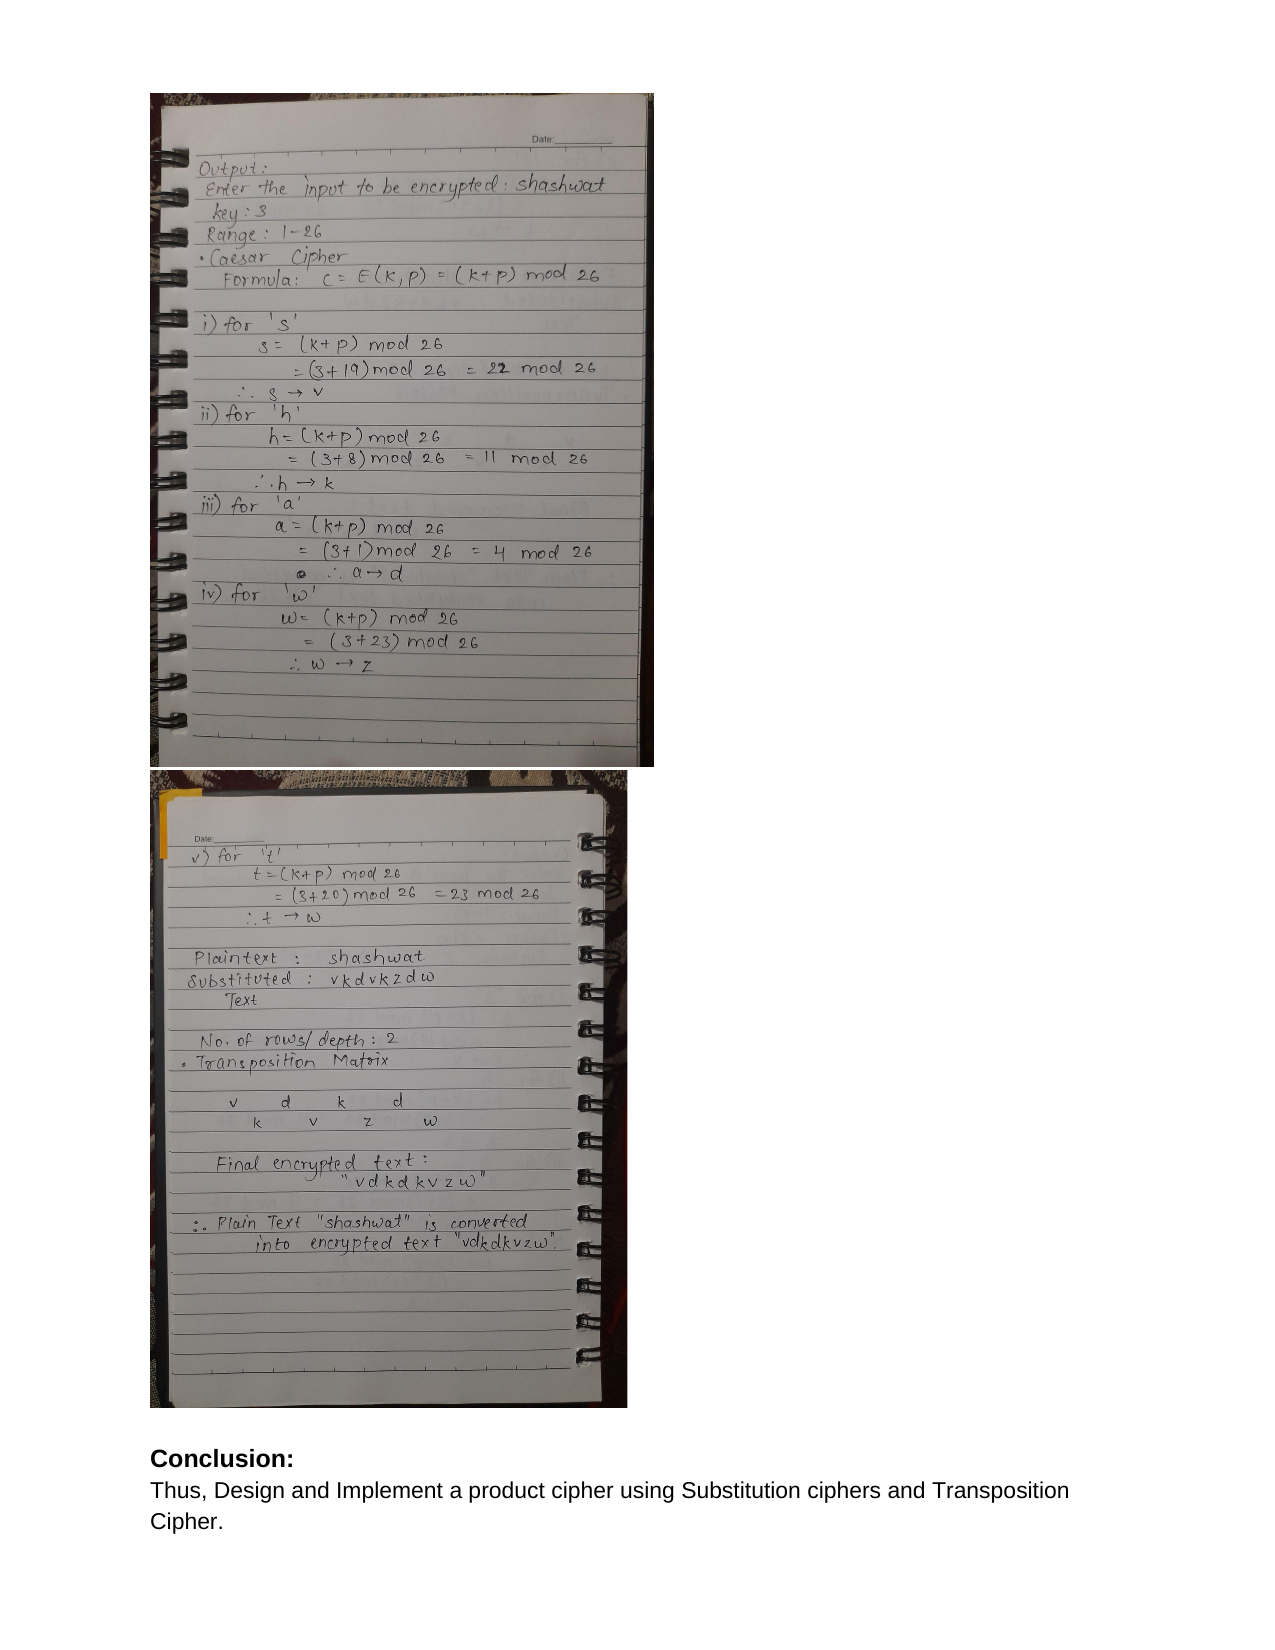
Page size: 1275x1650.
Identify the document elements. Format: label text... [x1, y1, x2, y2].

text Conclusion: [150, 1444, 1125, 1473]
picture [150, 93, 654, 767]
picture [150, 770, 628, 1408]
text Thus, Design and Implement a product cipher using Substitution ciphers and Transposition Cipher. [150, 1477, 1125, 1534]
